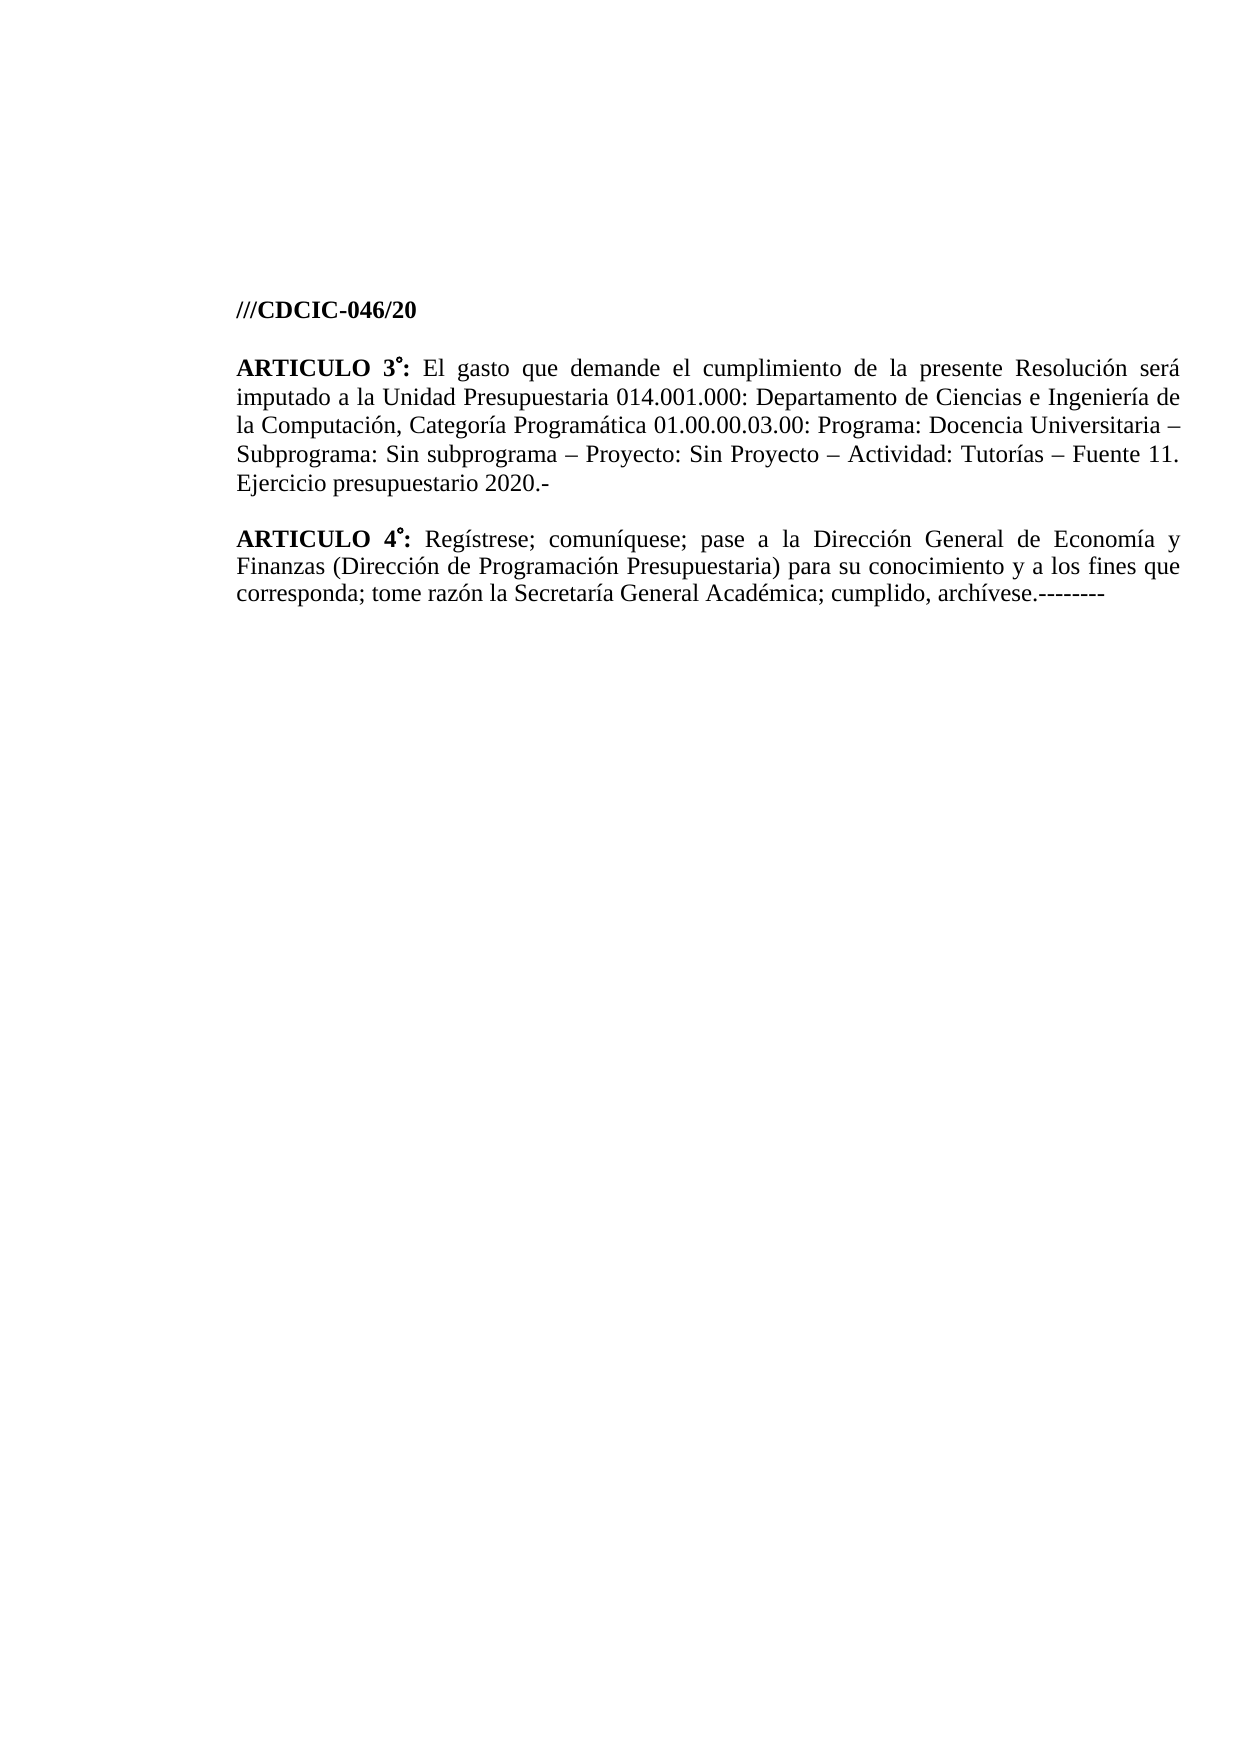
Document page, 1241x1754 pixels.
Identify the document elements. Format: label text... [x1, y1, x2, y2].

text ///CDCIC-046/20 [236, 295, 1181, 324]
text ARTICULO 3: El gasto que demande el cumplimiento de la presente Resolución será imputado a la Unidad Presupuestaria 014.001.000: Departamento de Ciencias e Ingeniería de la Computación, Categoría Programática 01.00.00.03.00: Programa: Docencia Universitaria – Subprograma: Sin subprograma – Proyecto: Sin Proyecto – Actividad: Tutorías – Fuente 11. Ejercicio presupuestario 2020.- [236, 353, 1181, 497]
text ARTICULO 4: Regístrese; comuníquese; pase a la Dirección General de Economía y Finanzas (Dirección de Programación Presupuestaria) para su conocimiento y a los fines que corresponda; tome razón la Secretaría General Académica; cumplido, archívese.-------- [236, 525, 1181, 607]
